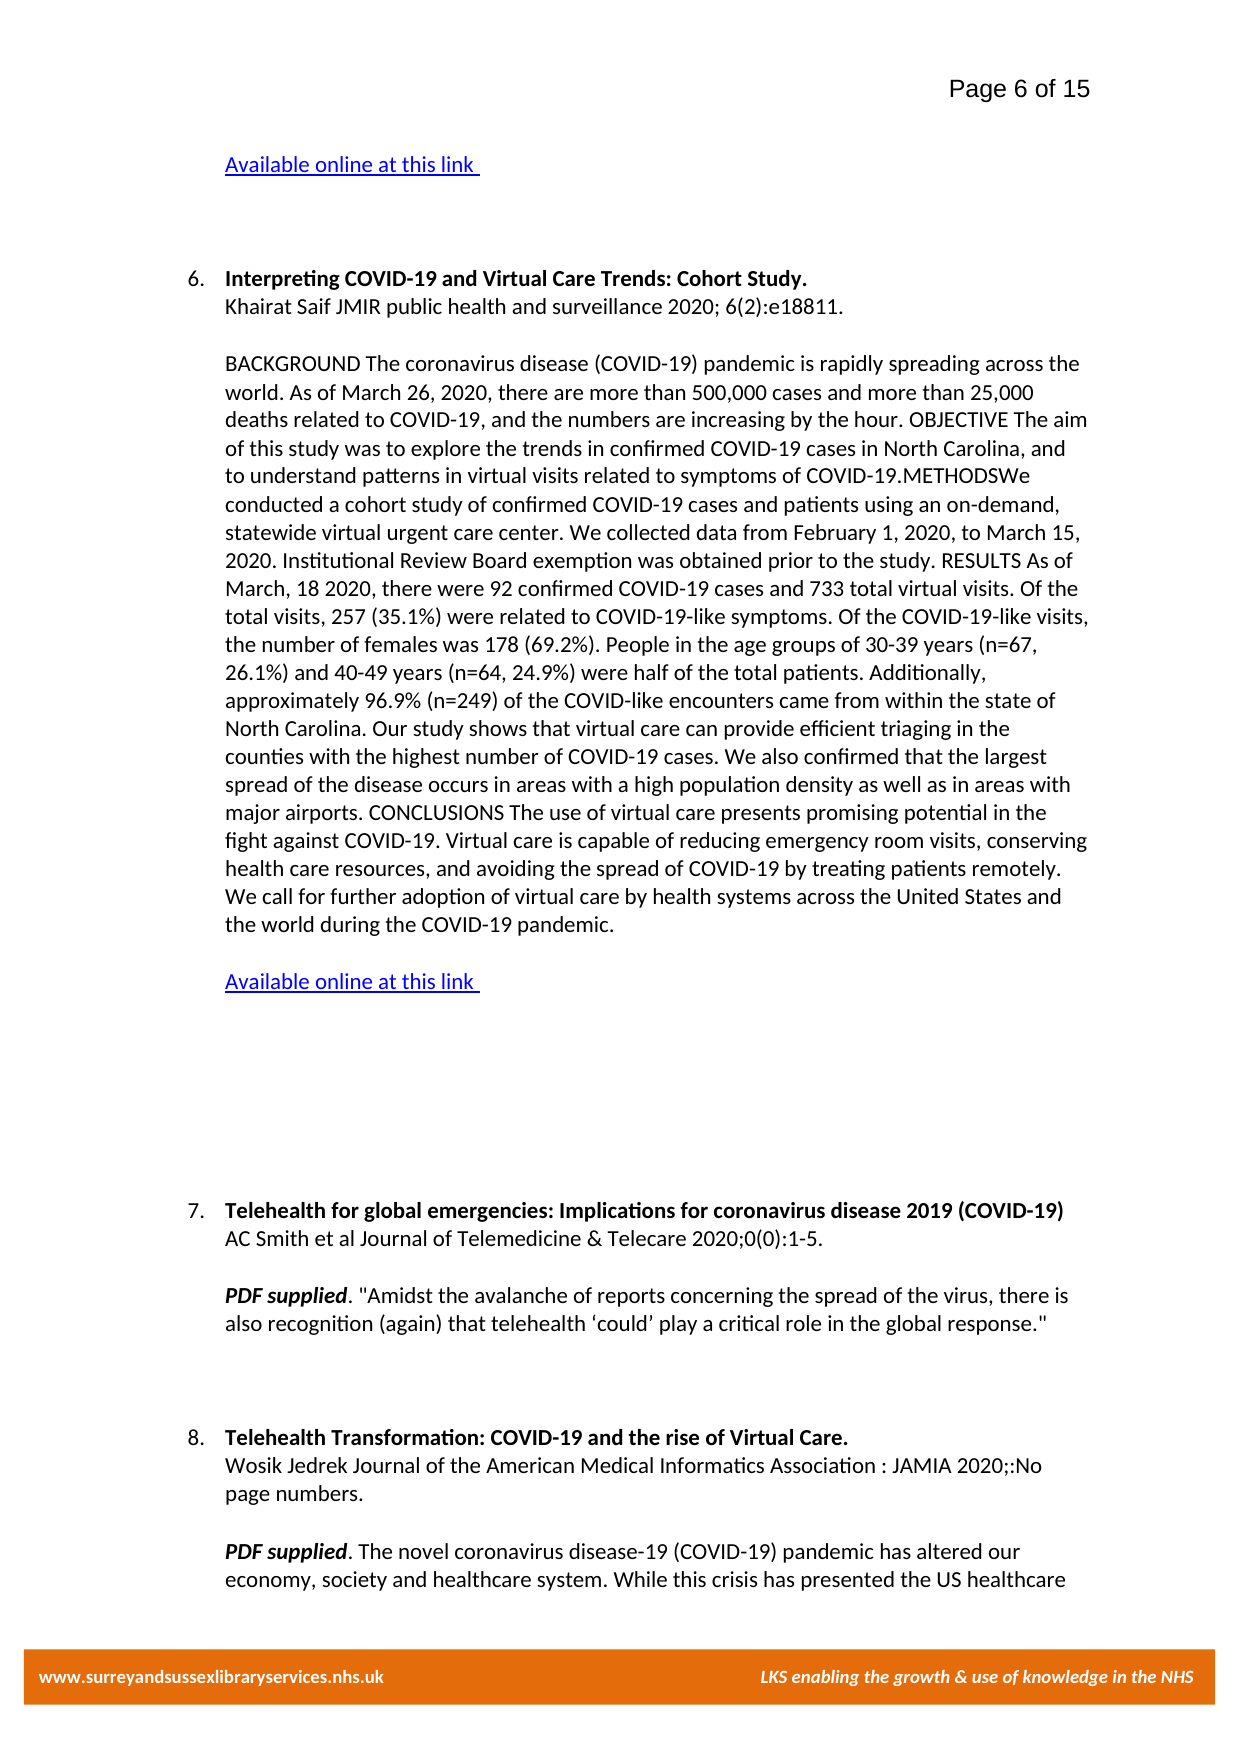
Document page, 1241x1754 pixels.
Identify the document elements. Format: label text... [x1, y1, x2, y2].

list Interpreting COVID-19 and Virtual Care Trends: Cohort Study. Khairat Saif JMIR public health and surveillance 2020; 6(2):e18811. [187, 264, 1090, 320]
text BACKGROUND The coronavirus disease (COVID-19) pandemic is rapidly spreading across the world. As of March 26, 2020, there are more than 500,000 cases and more than 25,000 deaths related to COVID-19, and the numbers are increasing by the hour. OBJECTIVE The aim of this study was to explore the trends in confirmed COVID-19 cases in North Carolina, and to understand patterns in virtual visits related to symptoms of COVID-19.METHODSWe conducted a cohort study of confirmed COVID-19 cases and patients using an on-demand, statewide virtual urgent care center. We collected data from February 1, 2020, to March 15, 2020. Institutional Review Board exemption was obtained prior to the study. RESULTS As of March, 18 2020, there were 92 confirmed COVID-19 cases and 733 total virtual visits. Of the total visits, 257 (35.1%) were related to COVID-19-like symptoms. Of the COVID-19-like visits, the number of females was 178 (69.2%). People in the age groups of 30-39 years (n=67, 26.1%) and 40-49 years (n=64, 24.9%) were half of the total patients. Additionally, approximately 96.9% (n=249) of the COVID-like encounters came from within the state of North Carolina. Our study shows that virtual care can provide efficient triaging in the counties with the highest number of COVID-19 cases. We also confirmed that the largest spread of the disease occurs in areas with a high population density as well as in areas with major airports. CONCLUSIONS The use of virtual care presents promising potential in the fight against COVID-19. Virtual care is capable of reducing emergency room visits, conserving health care resources, and avoiding the spread of COVID-19 by treating patients remotely. We call for further adoption of virtual care by health systems across the United States and the world during the COVID-19 pandemic. [225, 349, 1090, 938]
text Available online at this link [225, 150, 1090, 178]
list Telehealth Transformation: COVID-19 and the rise of Virtual Care. Wosik Jedrek Journal of the American Medical Informatics Association : JAMIA 2020;:No page numbers. [187, 1423, 1090, 1508]
text Available online at this link [225, 967, 1090, 995]
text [225, 1537, 1090, 1593]
text PDF supplied. "Amidst the avalanche of reports concerning the spread of the virus, there is also recognition (again) that telehealth ‘could’ play a critical role in the global response." [225, 1281, 1090, 1337]
list Telehealth for global emergencies: Implications for coronavirus disease 2019 (COVID-19) AC Smith et al Journal of Telemedicine & Telecare 2020;0(0):1-5. [187, 1196, 1090, 1252]
